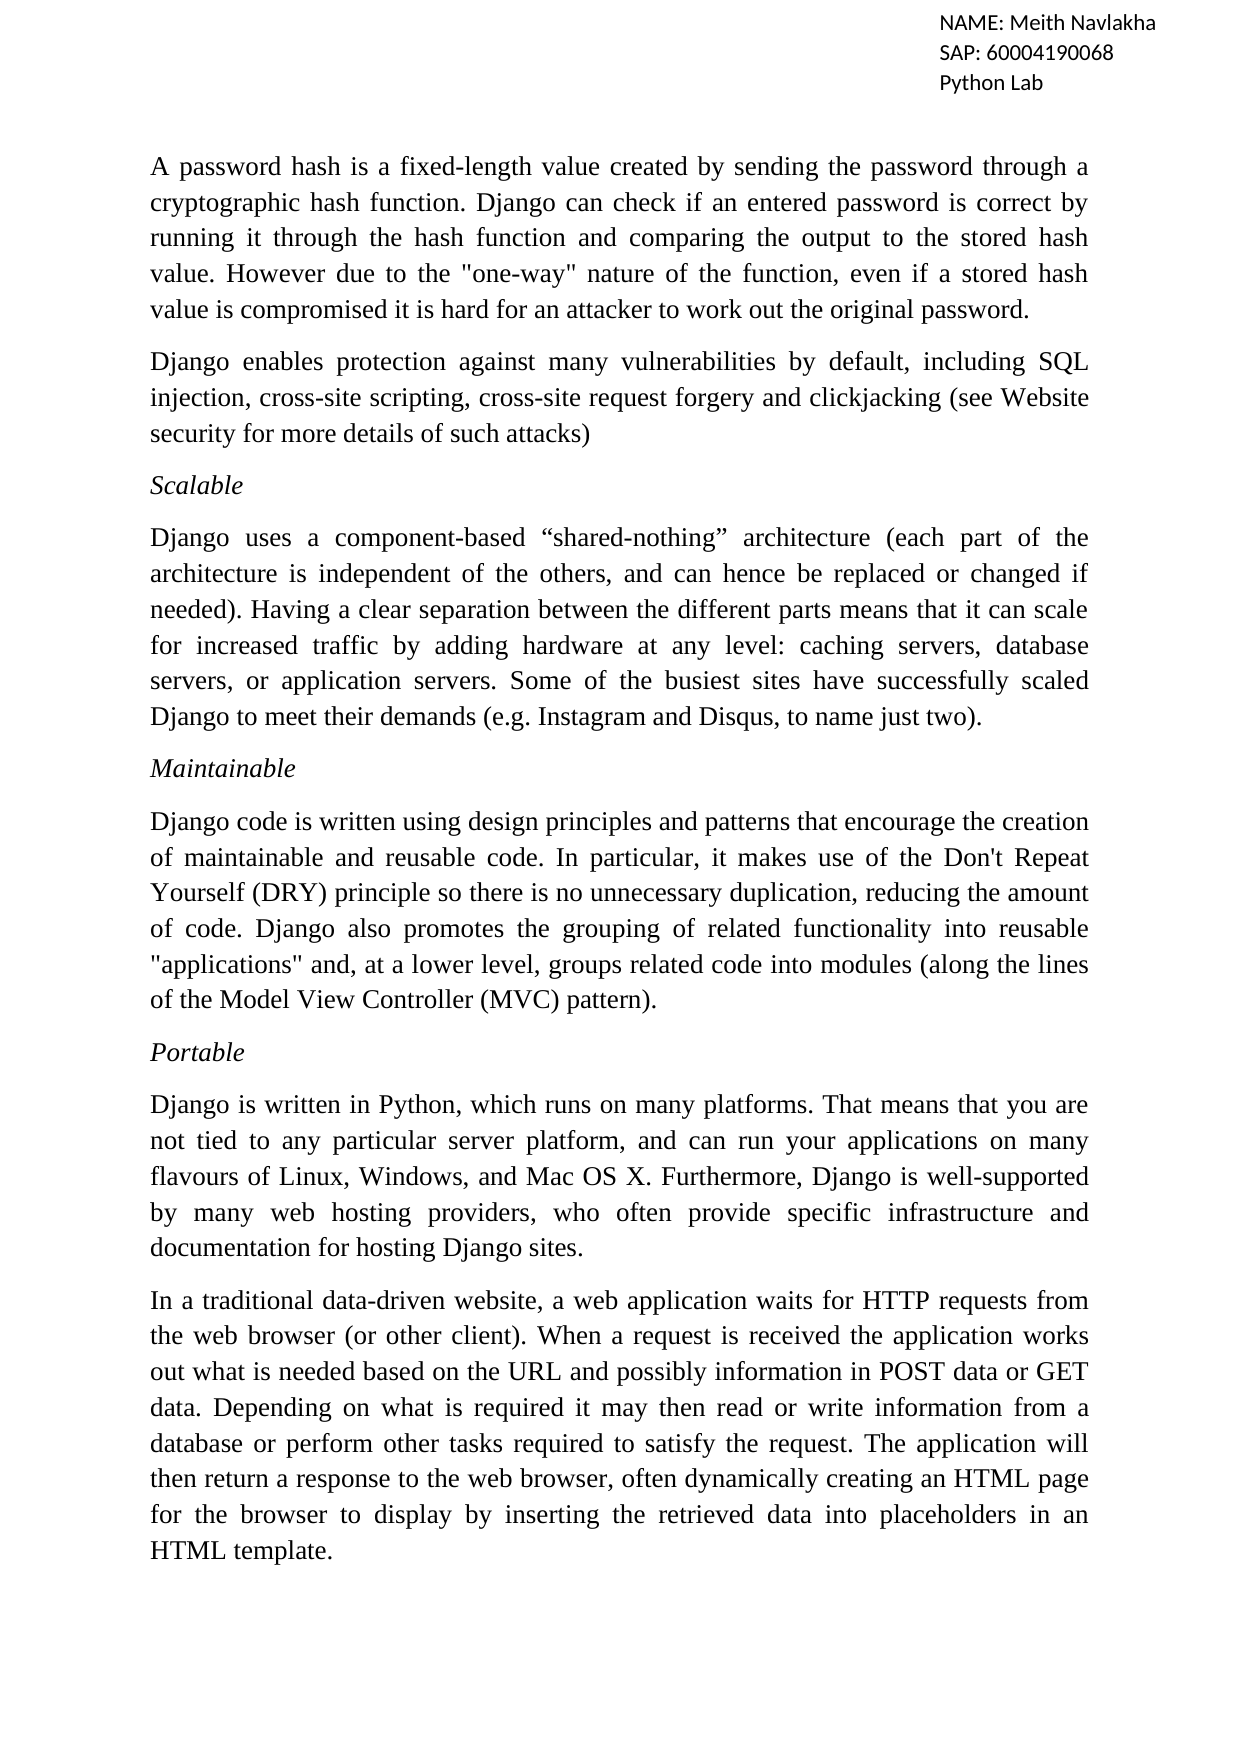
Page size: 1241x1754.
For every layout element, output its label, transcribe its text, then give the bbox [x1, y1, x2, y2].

text Scalable [150, 469, 1090, 500]
text Django code is written using design principles and patterns that encourage the creation of maintainable and reusable code. In particular, it makes use of the Don't Repeat Yourself (DRY) principle so there is no unnecessary duplication, reducing the amount of code. Django also promotes the grouping of related functionality into reusable "applications" and, at a lower level, groups related code into modules (along the lines of the Model View Controller (MVC) pattern). [150, 805, 1090, 1015]
text In a traditional data-driven website, a web application waits for HTTP requests from the web browser (or other client). When a request is received the application works out what is needed based on the URL and possibly information in POST data or GET data. Depending on what is required it may then read or write information from a database or perform other tasks required to satisfy the request. The application will then return a response to the web browser, often dynamically creating an HTML page for the browser to display by inserting the retrieved data into placeholders in an HTML template. [150, 1284, 1090, 1565]
text Maintainable [150, 753, 1090, 784]
text Portable [150, 1036, 1090, 1067]
text Django uses a component-based “shared-nothing” architecture (each part of the architecture is independent of the others, and can hence be replaced or changed if needed). Having a clear separation between the different parts means that it can scale for increased traffic by adding hardware at any level: caching servers, database servers, or application servers. Some of the busiest sites have successfully scaled Django to meet their demands (e.g. Instagram and Disqus, to name just two). [150, 522, 1090, 731]
text Django enables protection against many vulnerabilities by default, including SQL injection, cross-site scripting, cross-site request forgery and clickjacking (see Website security for more details of such attacks) [150, 345, 1090, 448]
text A password hash is a fixed-length value created by sending the password through a cryptographic hash function. Django can check if an entered password is correct by running it through the hash function and comparing the output to the stored hash value. However due to the "one-way" nature of the function, even if a stored hash value is compromised it is hard for an attacker to work out the original password. [150, 150, 1090, 324]
text Django is written in Python, which runs on many platforms. That means that you are not tied to any particular server platform, and can run your applications on many flavours of Linux, Windows, and Mac OS X. Furthermore, Django is well-supported by many web hosting providers, who often provide specific infrastructure and documentation for hosting Django sites. [150, 1088, 1090, 1262]
